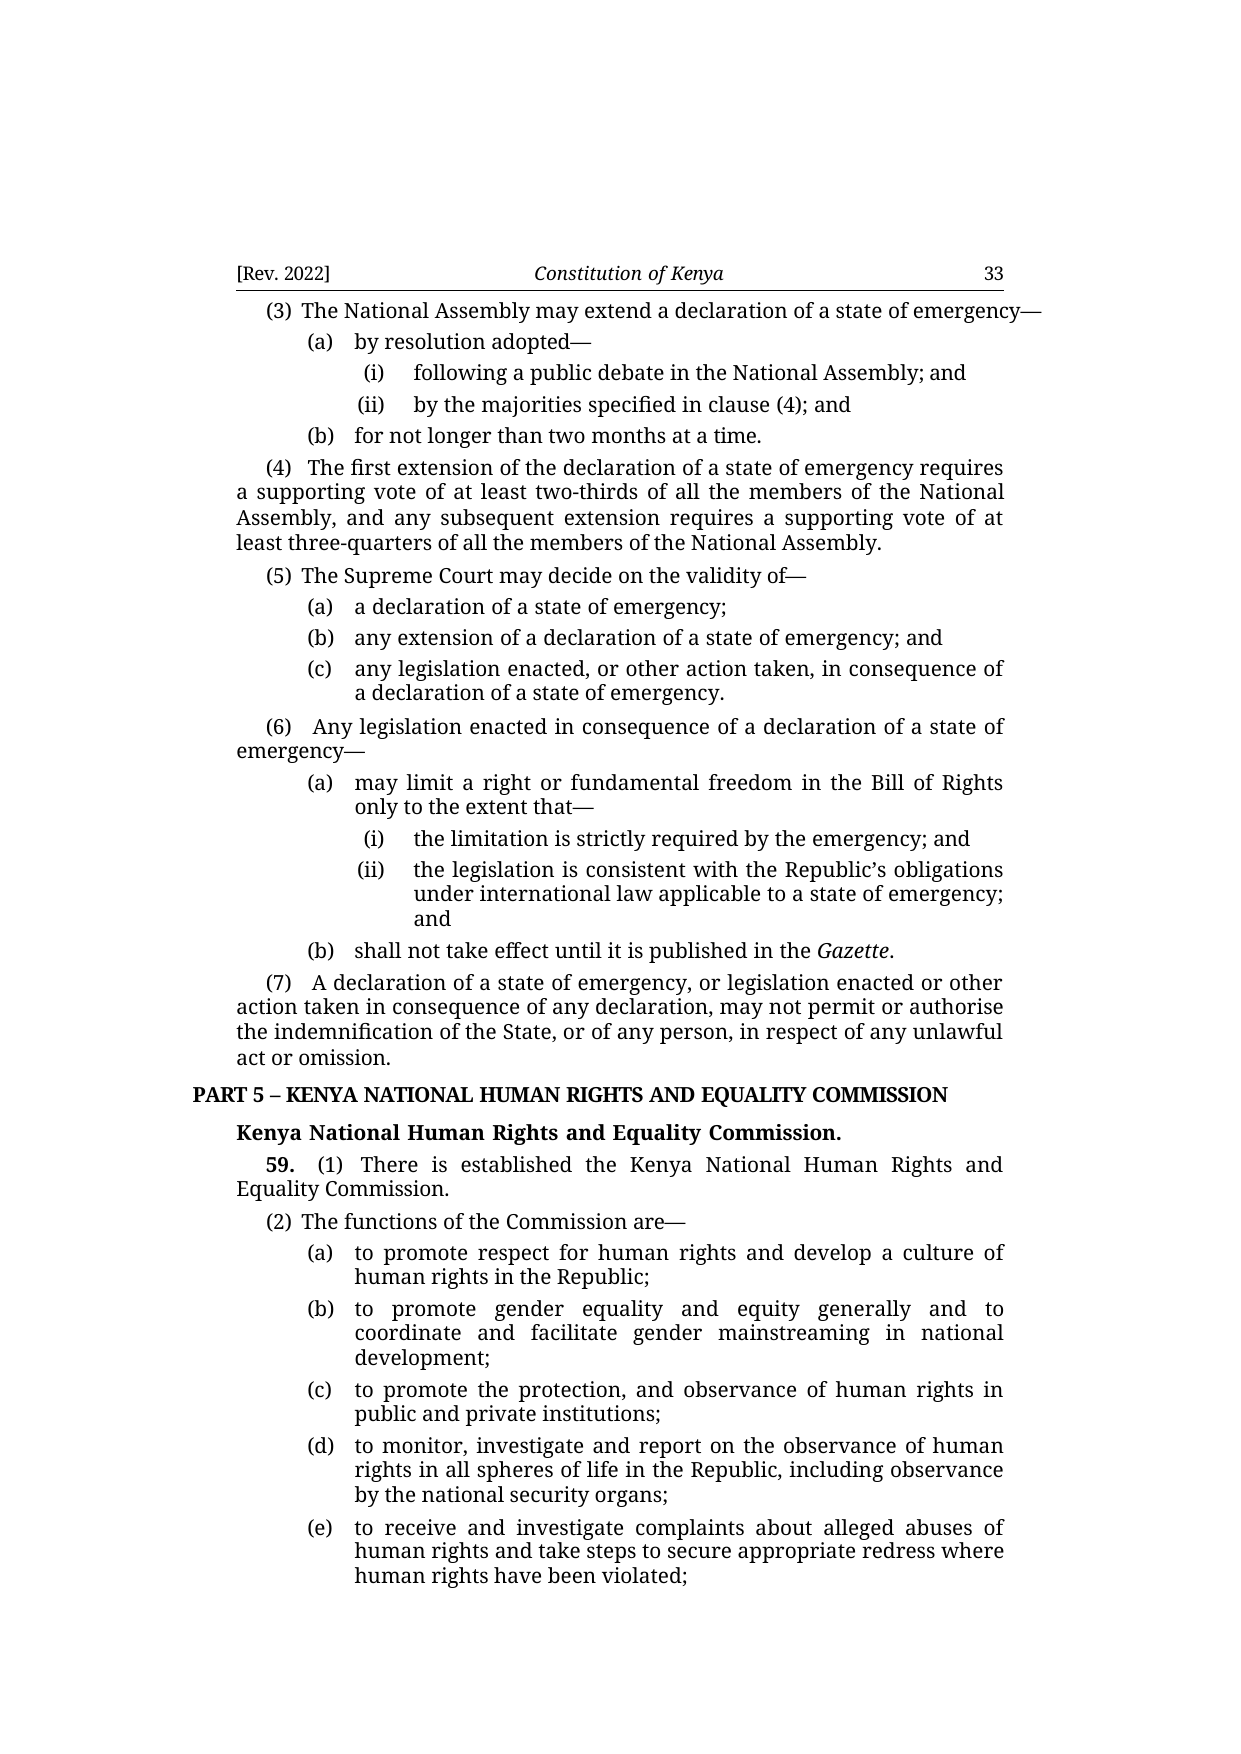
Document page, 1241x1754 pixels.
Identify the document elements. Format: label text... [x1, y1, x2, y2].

list The Supreme Court may decide on the validity of— [266, 561, 1063, 589]
list for not longer than two months at a time. [307, 421, 1063, 449]
list The functions of the Commission are— [266, 1207, 1063, 1236]
list to promote gender equality and equity generally and to coordinate and facilitate gender mainstreaming in national development; [307, 1297, 1004, 1372]
list the legislation is consistent with the Republic’s obligations under international law applicable to a state of emergency; and [357, 857, 1004, 932]
list Any legislation enacted in consequence of a declaration of a state of emergency— [236, 714, 1004, 764]
list to promote the protection, and observance of human rights in public and private institutions; [307, 1378, 1004, 1428]
list (1) There is established the Kenya National Human Rights and Equality Commission. [236, 1152, 1004, 1202]
list may limit a right or fundamental freedom in the Bill of Rights only to the extent that— [307, 770, 1004, 820]
list shall not take effect until it is published in the Gazette. [307, 936, 1063, 964]
list any extension of a declaration of a state of emergency; and [307, 623, 1063, 652]
text [Rev. 2022] Constitution of Kenya 33 [236, 260, 1063, 286]
subtitle PART 5 – KENYA NATIONAL HUMAN RIGHTS AND EQUALITY COMMISSION [192, 1080, 1063, 1109]
list by the majorities specified in clause (4); and [357, 390, 1063, 418]
list a declaration of a state of emergency; [307, 592, 1063, 621]
list the limitation is strictly required by the emergency; and [363, 824, 1063, 852]
subtitle Kenya National Human Rights and Equality Commission. [236, 1118, 1063, 1146]
list by resolution adopted— [307, 327, 1063, 356]
list any legislation enacted, or other action taken, in consequence of a declaration of a state of emergency. [307, 657, 1004, 707]
list The National Assembly may extend a declaration of a state of emergency— [266, 296, 1063, 324]
list to receive and investigate complaints about alleged abuses of human rights and take steps to secure appropriate redress where human rights have been violated; [307, 1515, 1004, 1590]
list A declaration of a state of emergency, or legislation enacted or other action taken in consequence of any declaration, may not permit or authorise the indemnification of the State, or of any person, in respect of any unlawful act or omission. [236, 971, 1004, 1071]
list The first extension of the declaration of a state of emergency requires a supporting vote of at least two-thirds of all the members of the National Assembly, and any subsequent extension requires a supporting vote of at least three-quarters of all the members of the National Assembly. [236, 456, 1004, 556]
list following a public debate in the National Assembly; and [363, 358, 1063, 387]
list to monitor, investigate and report on the observance of human rights in all spheres of life in the Republic, including observance by the national security organs; [307, 1434, 1004, 1509]
list to promote respect for human rights and develop a culture of human rights in the Republic; [307, 1241, 1004, 1291]
